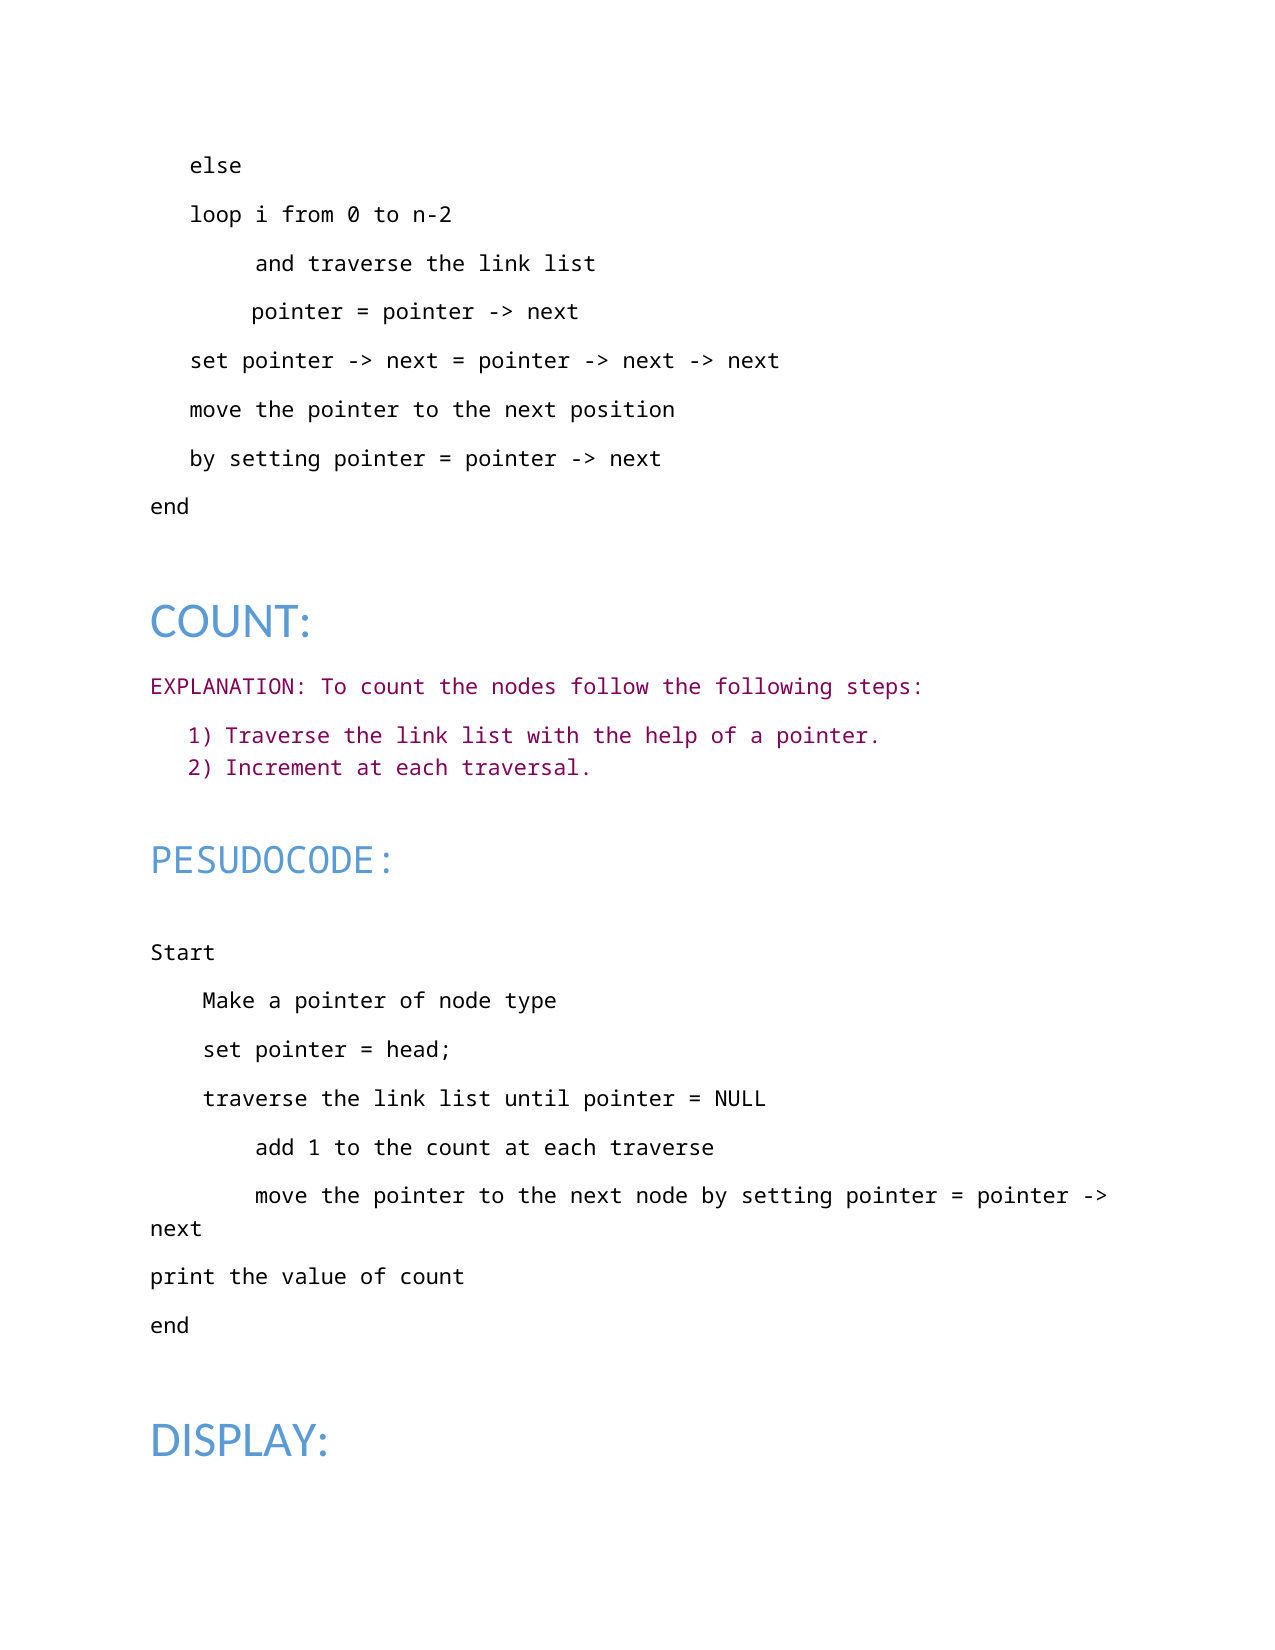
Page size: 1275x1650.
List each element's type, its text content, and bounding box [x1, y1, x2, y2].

text add 1 to the count at each traverse [150, 1132, 1125, 1162]
text end [150, 491, 1125, 521]
list Increment at each traversal. [187, 752, 1125, 782]
text traverse the link list until pointer = NULL [150, 1083, 1125, 1113]
text Start [150, 937, 1125, 967]
text end [150, 1310, 1125, 1340]
text else [150, 150, 1125, 180]
text EXPLANATION: To count the nodes follow the following steps: [150, 671, 1125, 701]
list Traverse the link list with the help of a pointer. [187, 720, 1125, 750]
text move the pointer to the next position [150, 394, 1125, 423]
text DISPLAY: [150, 1408, 1125, 1469]
text by setting pointer = pointer -> next [150, 442, 1125, 472]
text pointer = pointer -> next [150, 296, 1125, 326]
text and traverse the link list [150, 247, 1125, 277]
text set pointer -> next = pointer -> next -> next [150, 345, 1125, 375]
text COUNT: [150, 589, 1125, 650]
text Make a pointer of node type [150, 986, 1125, 1015]
text move the pointer to the next node by setting pointer = pointer -> next [150, 1181, 1125, 1242]
text print the value of count [150, 1261, 1125, 1291]
text PESUDOCODE: [150, 833, 1125, 884]
text set pointer = head; [150, 1034, 1125, 1064]
text loop i from 0 to n-2 [150, 199, 1125, 228]
